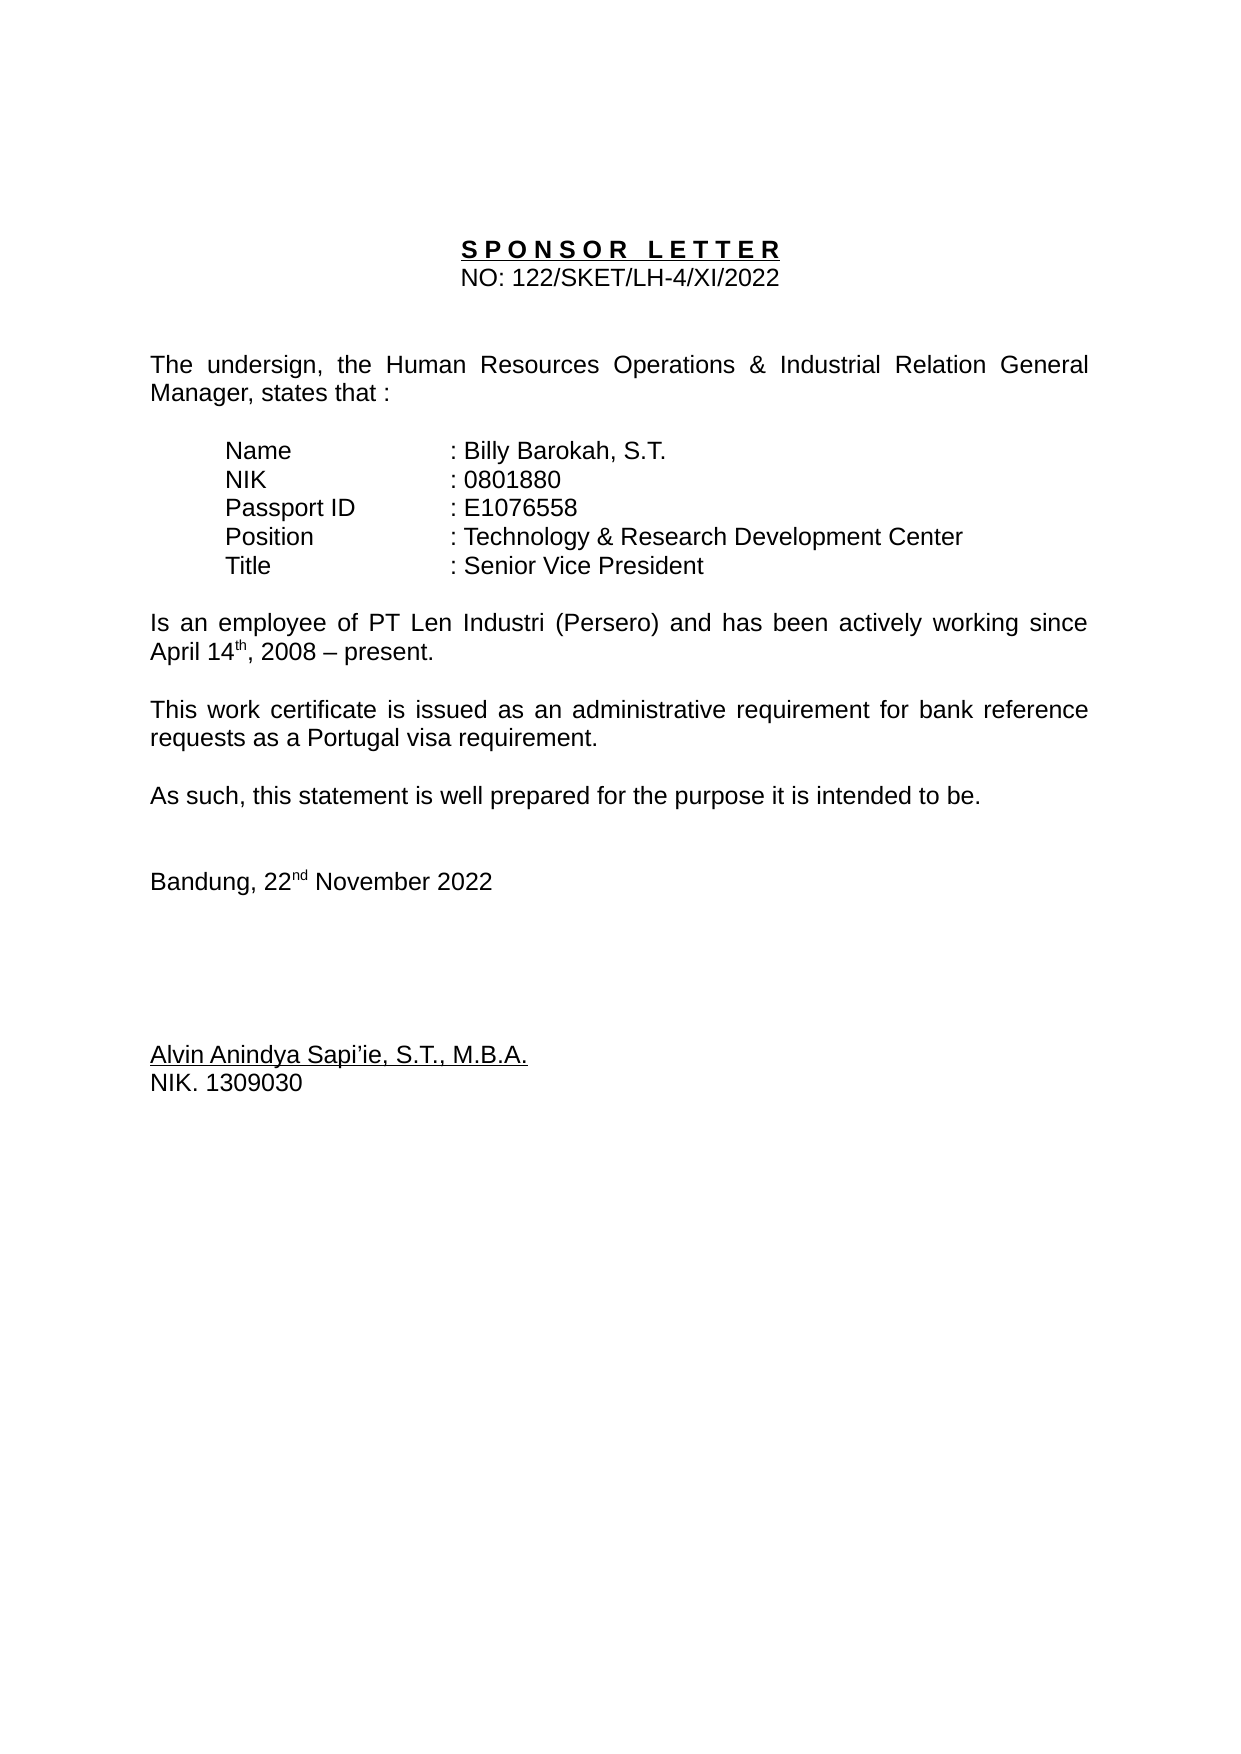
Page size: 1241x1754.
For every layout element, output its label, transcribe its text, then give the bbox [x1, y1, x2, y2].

text NO: 122/SKET/LH-4/XI/2022 [150, 263, 1090, 292]
text NIK : 0801880 [150, 465, 1090, 493]
text Alvin Anindya Sapi’ie, S.T., M.B.A. [150, 1040, 1090, 1068]
text Title : Senior Vice President [150, 551, 1090, 580]
text S P O N S O R L E T T E R [150, 235, 1090, 263]
text Passport ID : E1076558 [150, 493, 1090, 522]
text Name : Billy Barokah, S.T. [150, 436, 1090, 465]
text As such, this statement is well prepared for the purpose it is intended to be. [150, 781, 1090, 810]
text NIK. 1309030 [150, 1068, 1090, 1097]
text Is an employee of PT Len Industri (Persero) and has been actively working since April 14th, 2008 – present. [150, 608, 1090, 666]
text This work certificate is issued as an administrative requirement for bank reference requests as a Portugal visa requirement. [150, 695, 1090, 752]
text Bandung, 22nd November 2022 [150, 867, 1090, 896]
text Position : Technology & Research Development Center [150, 522, 1090, 551]
text The undersign, the Human Resources Operations & Industrial Relation General Manager, states that : [150, 350, 1090, 407]
